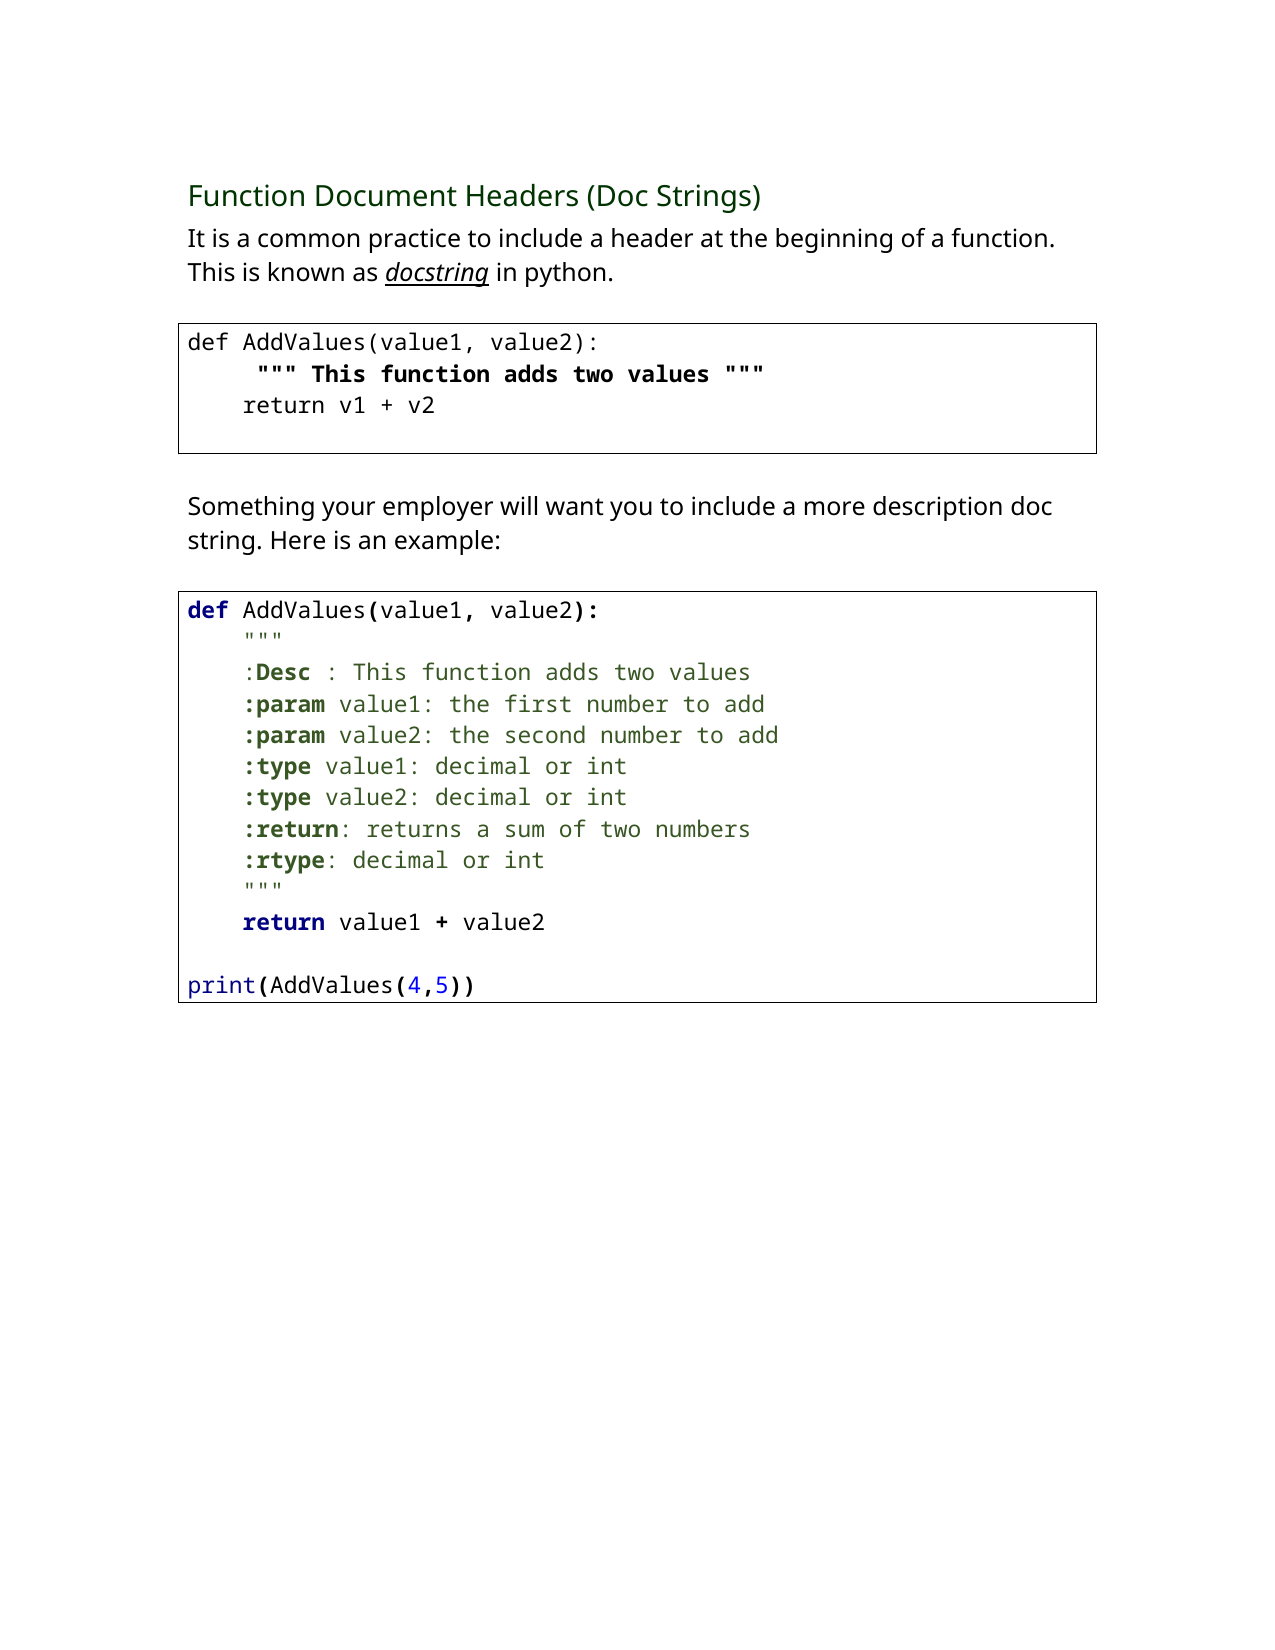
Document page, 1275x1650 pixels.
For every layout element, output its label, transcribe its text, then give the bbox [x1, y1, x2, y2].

text def AddValues(value1, value2): """ :Desc : This function adds two values :param value1: the first number to add :param value2: the second number to add :type value1: decimal or int :type value2: decimal or int :return: returns a sum of two numbers :rtype: decimal or int """ return value1 + value2 print(AddValues(4,5)) [179, 592, 1096, 1002]
text return v1 + v2 [187, 389, 1087, 420]
text """ This function adds two values """ [187, 357, 1087, 389]
text def AddValues(value1, value2): [179, 324, 1096, 357]
text Something your employer will want you to include a more description doc string. Here is an example: [187, 488, 1087, 557]
subtitle Function Document Headers (Doc Strings) [187, 175, 1087, 215]
text It is a common practice to include a header at the beginning of a function. This is known as docstring in python. [187, 221, 1087, 289]
